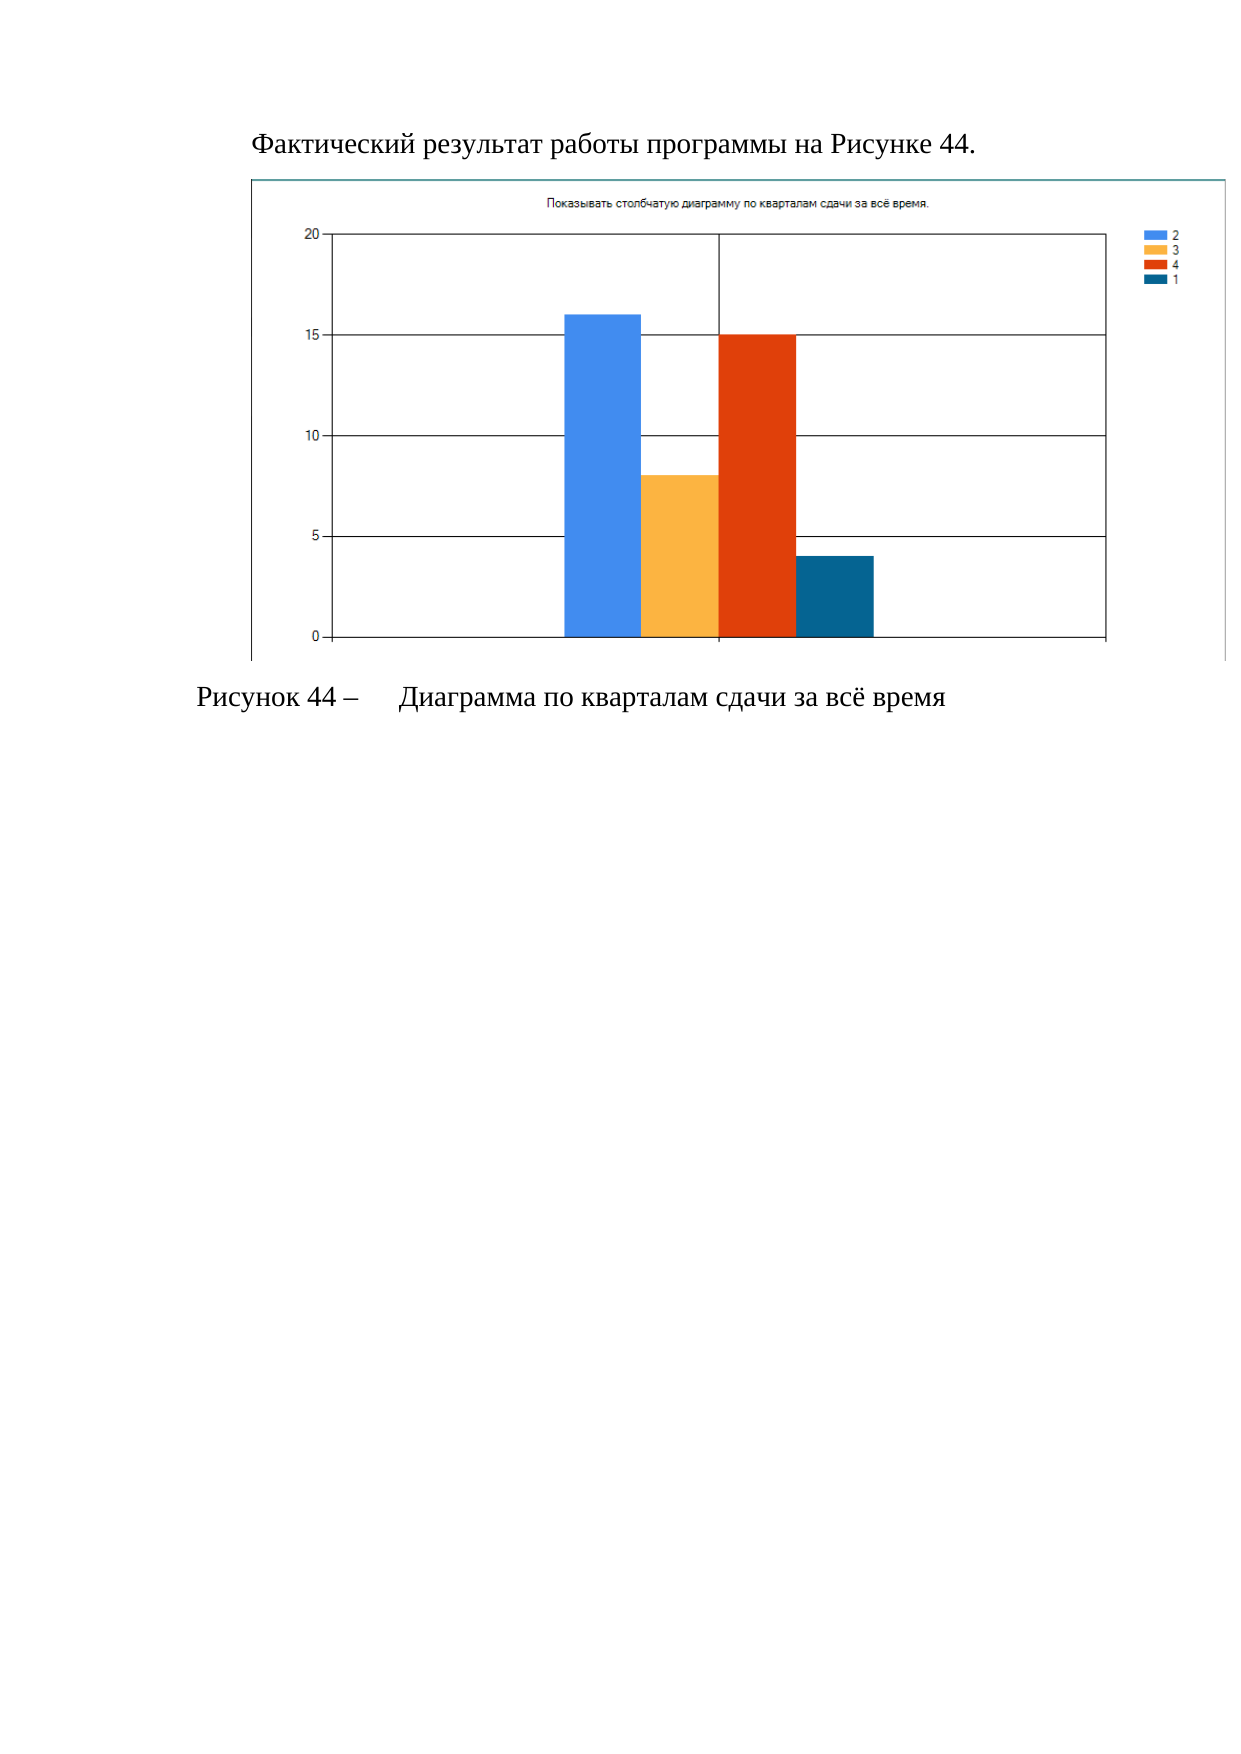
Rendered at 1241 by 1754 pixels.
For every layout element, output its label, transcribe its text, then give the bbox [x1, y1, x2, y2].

picture [251, 179, 1226, 661]
list Диаграмма по кварталам сдачи за всё время [281, 679, 1152, 713]
text Фактический результат работы программы на Рисунке 44. [177, 127, 1152, 160]
